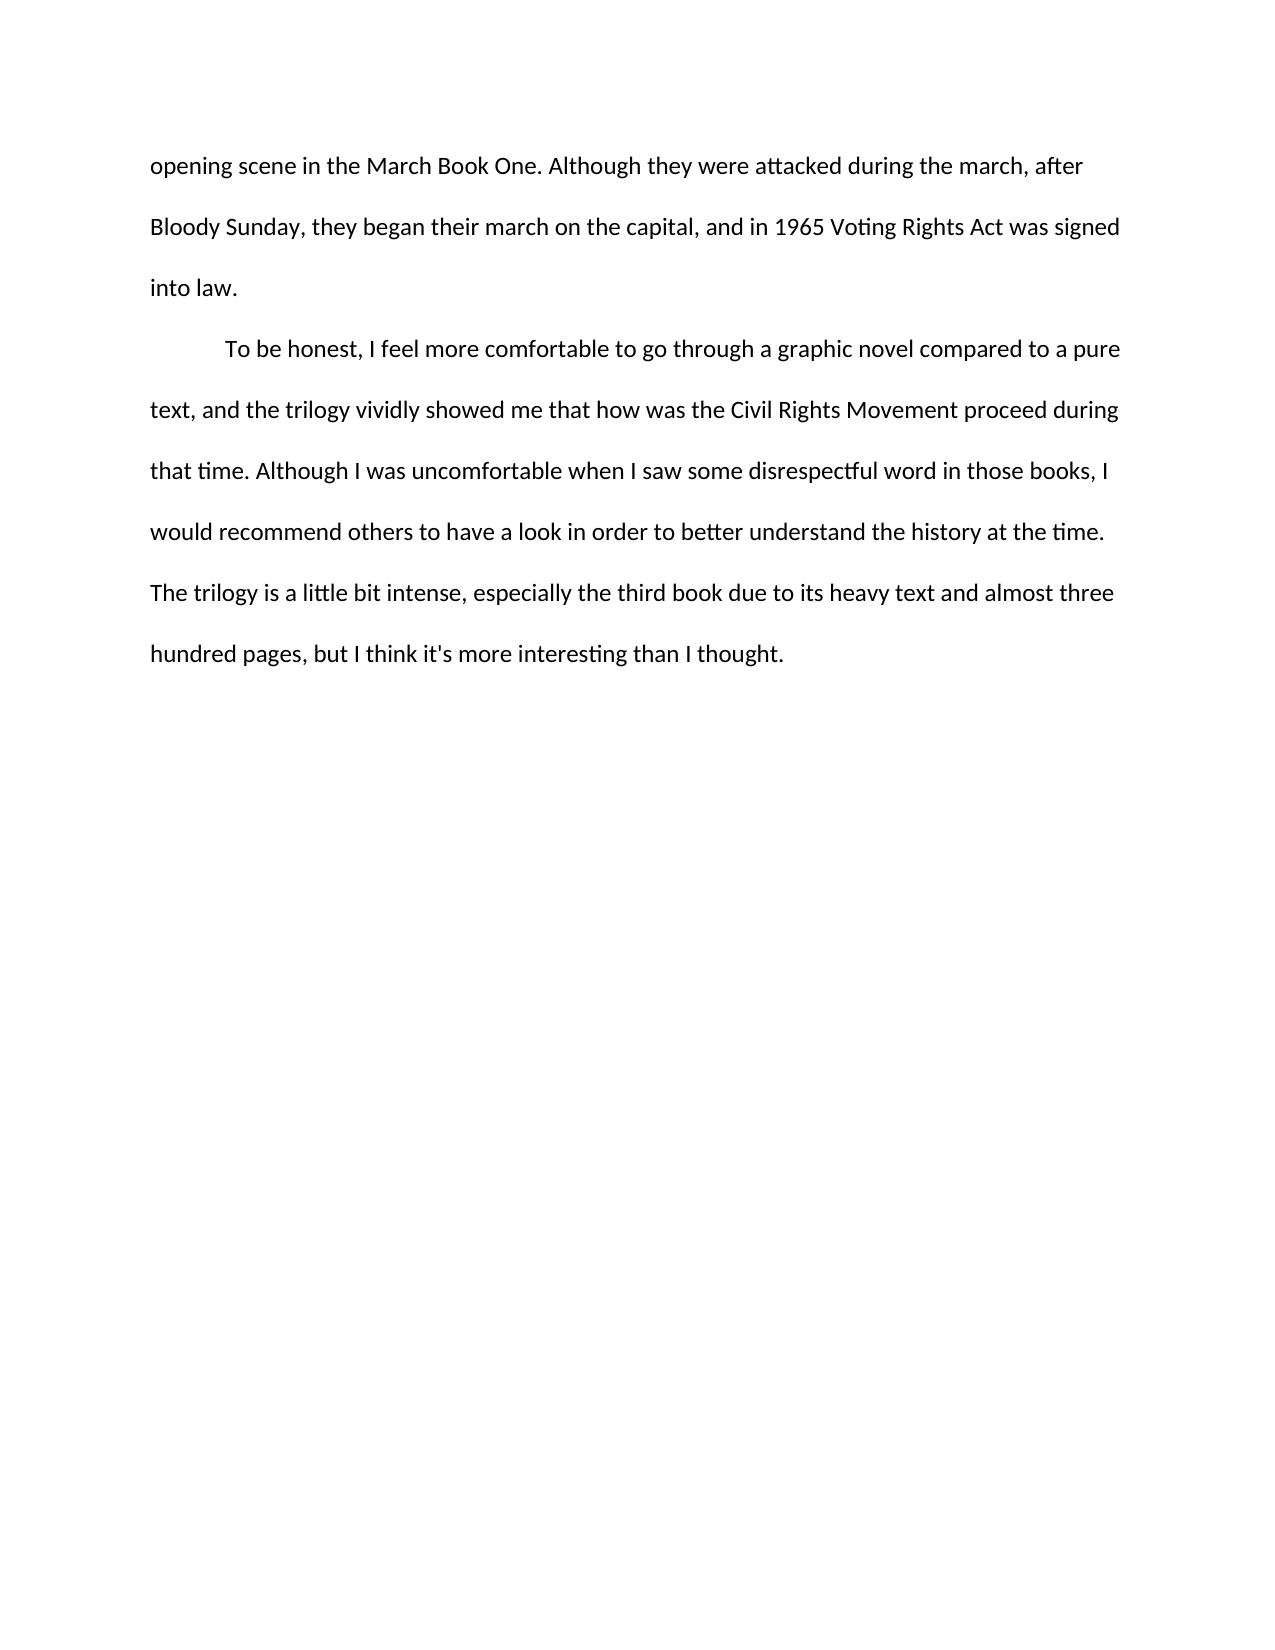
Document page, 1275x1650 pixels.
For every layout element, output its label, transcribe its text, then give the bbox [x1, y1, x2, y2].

text To be honest, I feel more comfortable to go through a graphic novel compared to a pure text, and the trilogy vividly showed me that how was the Civil Rights Movement proceed during that time. Although I was uncomfortable when I saw some disrespectful word in those books, I would recommend others to have a look in order to better understand the history at the time. The trilogy is a little bit intense, especially the third book due to its heavy text and almost three hundred pages, but I think it's more interesting than I thought. [150, 333, 1125, 669]
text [150, 150, 1125, 303]
